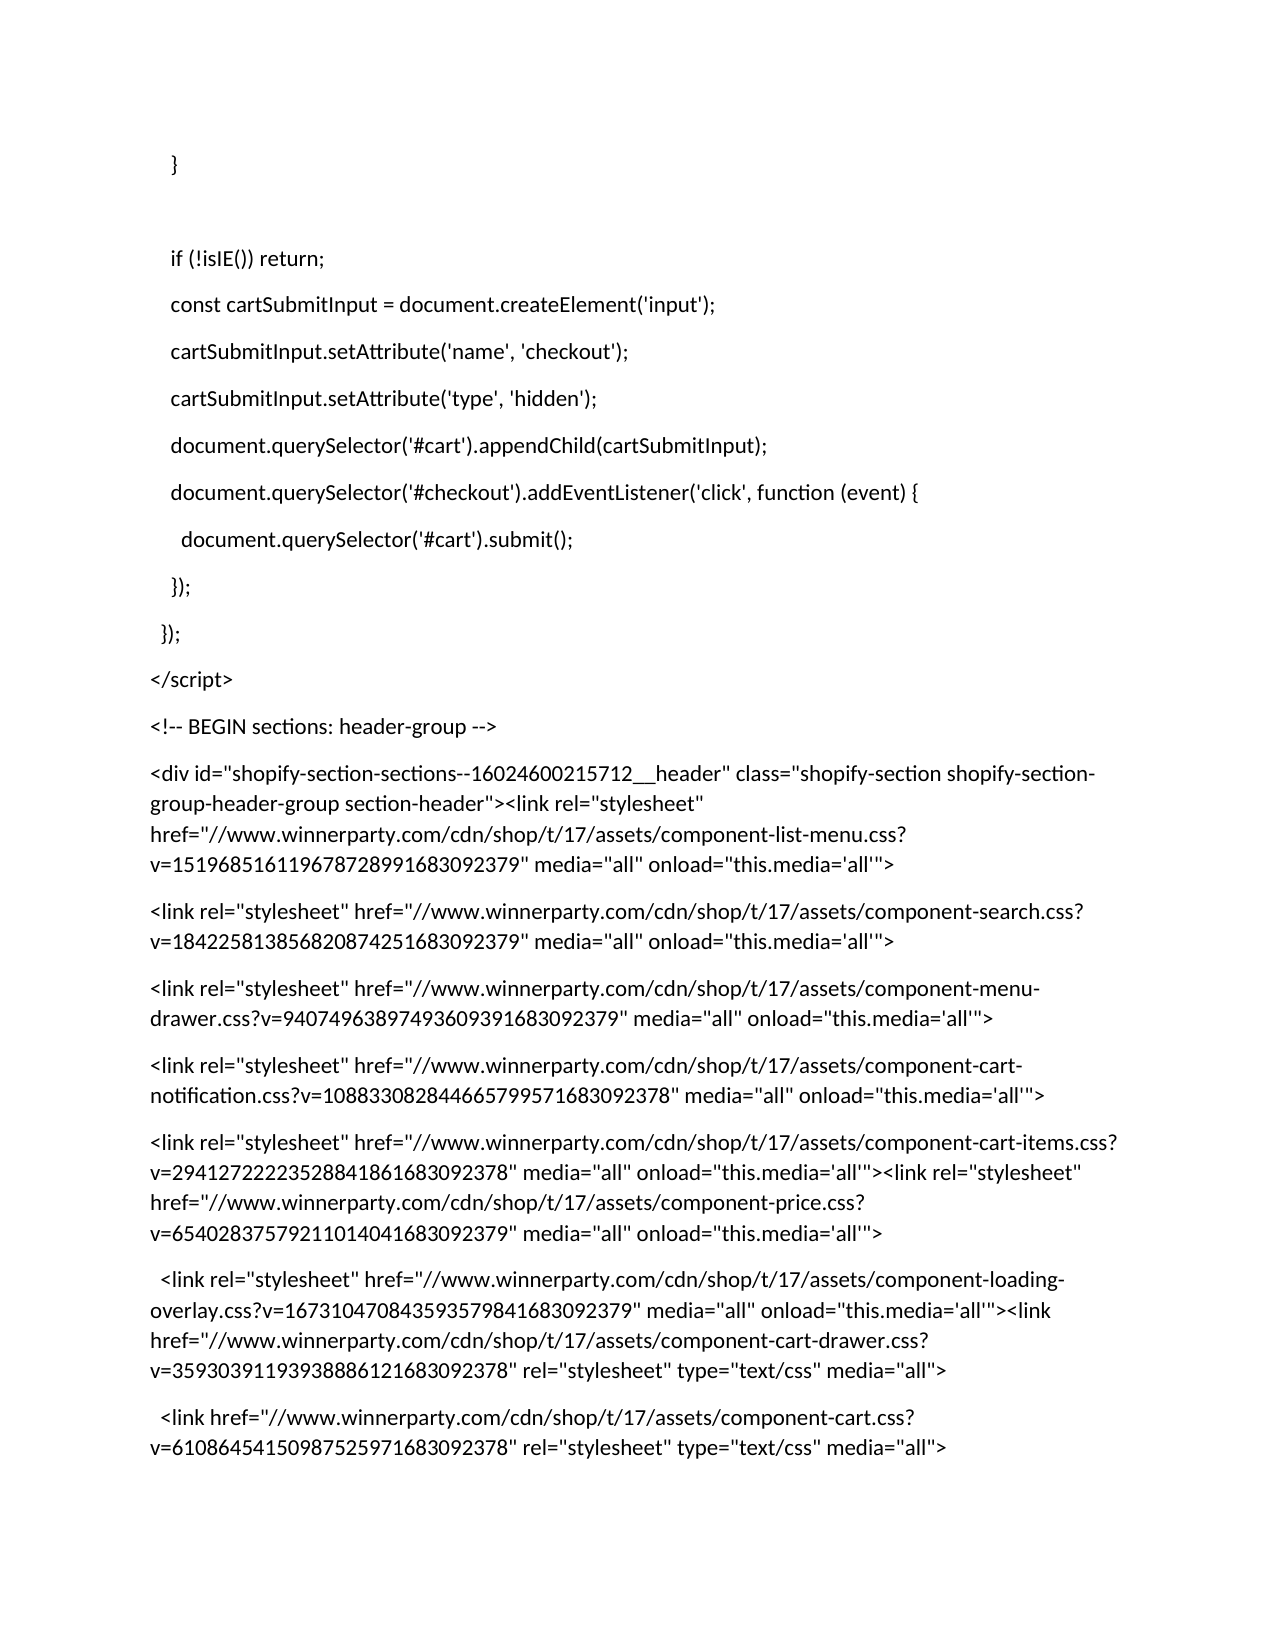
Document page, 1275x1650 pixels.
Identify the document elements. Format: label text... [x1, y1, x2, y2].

text document.querySelector('#checkout').addEventListener('click', function (event) { [150, 478, 1125, 506]
text document.querySelector('#cart').submit(); [150, 525, 1125, 553]
text </script> [150, 666, 1125, 694]
text if (!isIE()) return; [150, 244, 1125, 272]
text }); [150, 572, 1125, 600]
text <link href="//www.winnerparty.com/cdn/shop/t/17/assets/component-cart.css?v=61086454150987525971683092378" rel="stylesheet" type="text/css" media="all"> [150, 1403, 1125, 1461]
text document.querySelector('#cart').appendChild(cartSubmitInput); [150, 431, 1125, 459]
text <link rel="stylesheet" href="//www.winnerparty.com/cdn/shop/t/17/assets/component-cart-items.css?v=29412722223528841861683092378" media="all" onload="this.media='all'"><link rel="stylesheet" href="//www.winnerparty.com/cdn/shop/t/17/assets/component-price.css?v=65402837579211014041683092379" media="all" onload="this.media='all'"> [150, 1128, 1125, 1247]
text }); [150, 619, 1125, 647]
text <div id="shopify-section-sections--16024600215712__header" class="shopify-section shopify-section-group-header-group section-header"><link rel="stylesheet" href="//www.winnerparty.com/cdn/shop/t/17/assets/component-list-menu.css?v=151968516119678728991683092379" media="all" onload="this.media='all'"> [150, 759, 1125, 878]
text const cartSubmitInput = document.createElement('input'); [150, 291, 1125, 319]
text <!-- BEGIN sections: header-group --> [150, 712, 1125, 741]
text <link rel="stylesheet" href="//www.winnerparty.com/cdn/shop/t/17/assets/component-cart-notification.css?v=108833082844665799571683092378" media="all" onload="this.media='all'"> [150, 1051, 1125, 1109]
text } [150, 150, 1125, 178]
text cartSubmitInput.setAttribute('name', 'checkout'); [150, 337, 1125, 366]
text <link rel="stylesheet" href="//www.winnerparty.com/cdn/shop/t/17/assets/component-search.css?v=184225813856820874251683092379" media="all" onload="this.media='all'"> [150, 897, 1125, 955]
text <link rel="stylesheet" href="//www.winnerparty.com/cdn/shop/t/17/assets/component-menu-drawer.css?v=94074963897493609391683092379" media="all" onload="this.media='all'"> [150, 974, 1125, 1032]
text <link rel="stylesheet" href="//www.winnerparty.com/cdn/shop/t/17/assets/component-loading-overlay.css?v=167310470843593579841683092379" media="all" onload="this.media='all'"><link href="//www.winnerparty.com/cdn/shop/t/17/assets/component-cart-drawer.css?v=35930391193938886121683092378" rel="stylesheet" type="text/css" media="all"> [150, 1266, 1125, 1384]
text cartSubmitInput.setAttribute('type', 'hidden'); [150, 384, 1125, 412]
